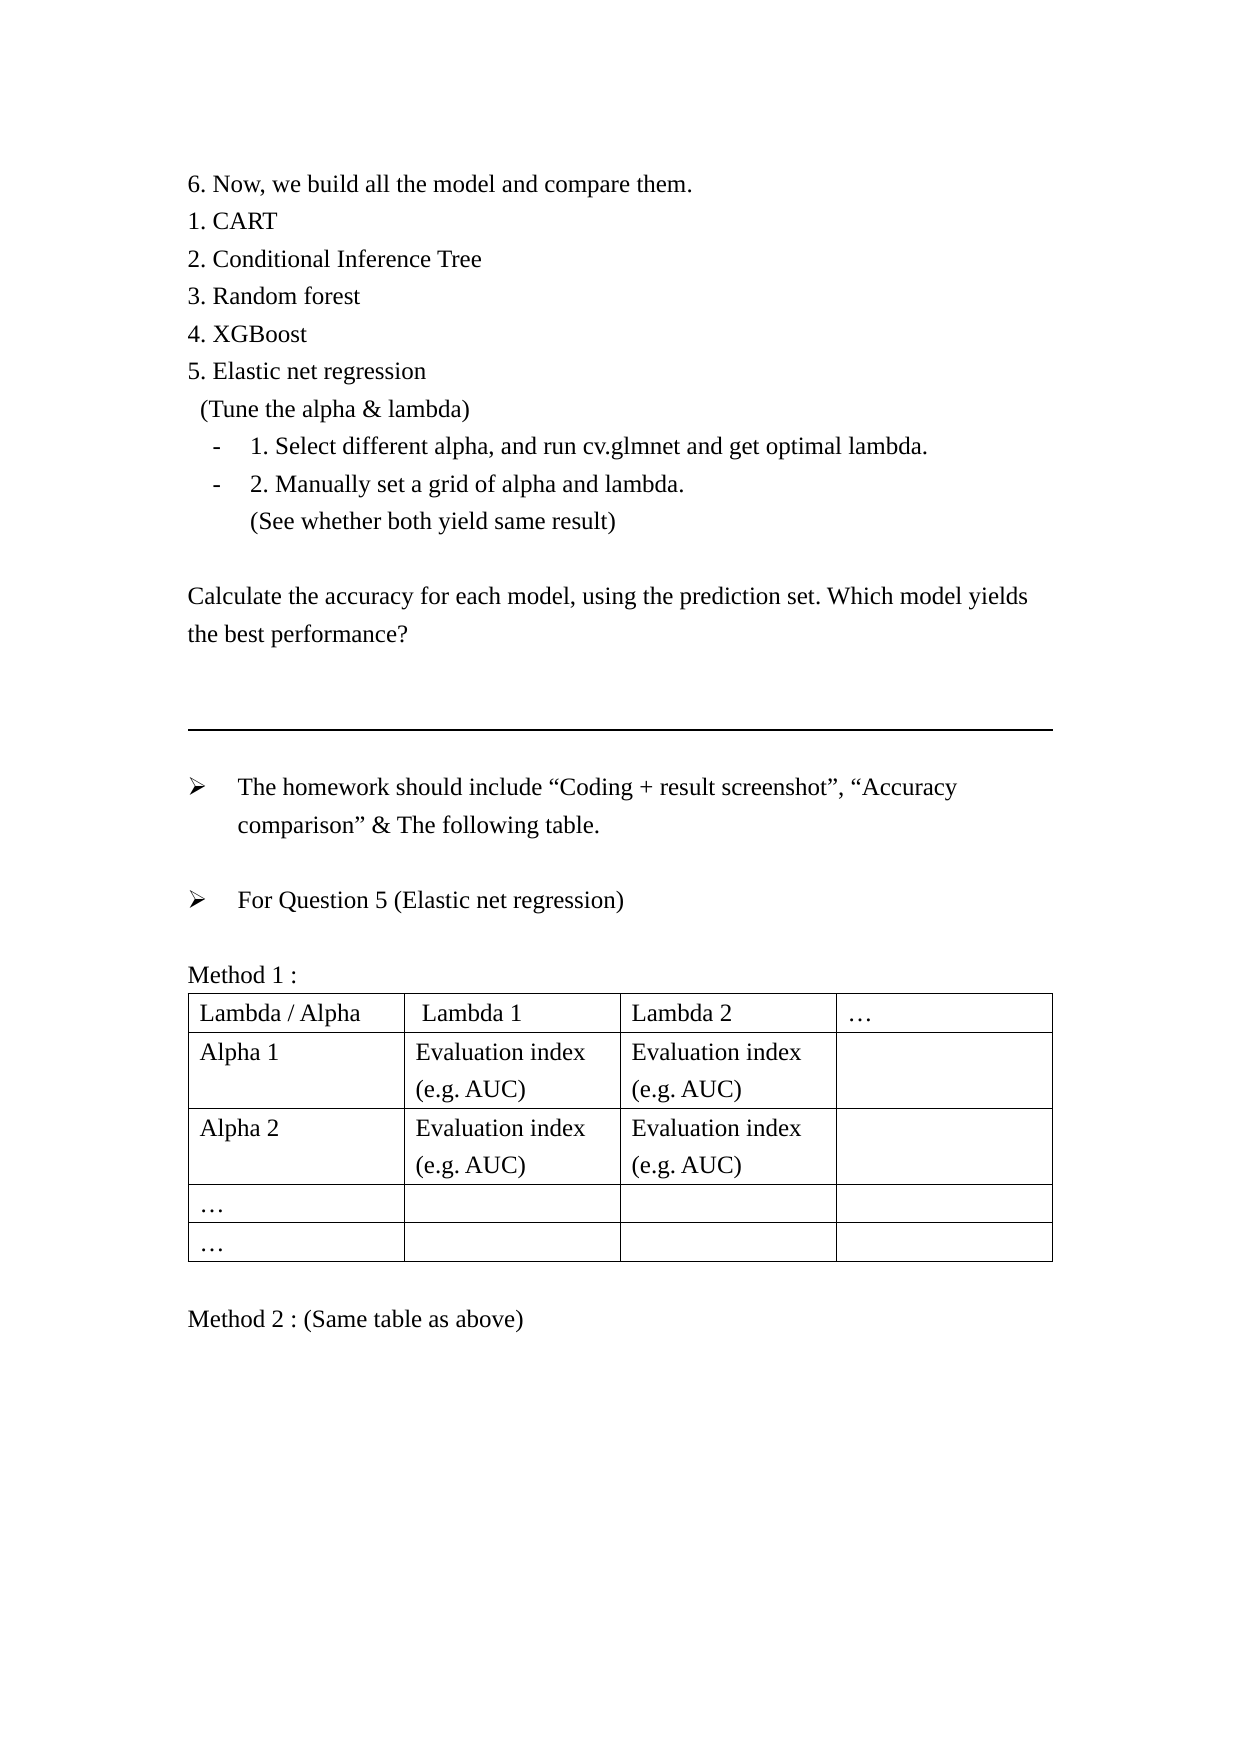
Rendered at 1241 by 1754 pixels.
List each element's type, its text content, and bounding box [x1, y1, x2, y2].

list For Question 5 (Elastic net regression) [187, 881, 1053, 918]
table_cell Alpha 1 [189, 1033, 404, 1108]
list The homework should include “Coding + result screenshot”, “Accuracy comparison” & The following table. [187, 768, 1053, 843]
text Calculate the accuracy for each model, using the prediction set. Which model yields the best performance? [187, 577, 1053, 652]
text 4. XGBoost [187, 314, 1053, 352]
table_cell [837, 1033, 1052, 1108]
table_cell Evaluation index (e.g. AUC) [405, 1109, 620, 1184]
table_cell Alpha 2 [189, 1109, 404, 1184]
table_header … [837, 994, 1052, 1032]
text 1. CART [187, 202, 1053, 239]
list (See whether both yield same result) [250, 502, 1053, 539]
table_header Lambda 2 [621, 994, 836, 1032]
table_cell [621, 1185, 836, 1222]
text Method 1 : [187, 956, 1053, 993]
table_cell [837, 1185, 1052, 1222]
text 5. Elastic net regression [187, 352, 1053, 389]
text 6. Now, we build all the model and compare them. [187, 164, 1053, 202]
table_header Lambda / Alpha [189, 994, 404, 1032]
text (Tune the alpha & lambda) [187, 389, 1053, 427]
table_header Lambda 1 [405, 994, 620, 1032]
list 1. Select different alpha, and run cv.glmnet and get optimal lambda. [212, 427, 1053, 464]
table_cell [621, 1223, 836, 1261]
table_cell Evaluation index (e.g. AUC) [621, 1033, 836, 1108]
text 2. Conditional Inference Tree [187, 239, 1053, 277]
table_cell Evaluation index (e.g. AUC) [621, 1109, 836, 1184]
table_cell … [189, 1223, 404, 1261]
table_cell [837, 1109, 1052, 1184]
table_cell [837, 1223, 1052, 1261]
list 2. Manually set a grid of alpha and lambda. [212, 464, 1053, 502]
text 3. Random forest [187, 277, 1053, 314]
table_cell Evaluation index (e.g. AUC) [405, 1033, 620, 1108]
table_cell [405, 1223, 620, 1261]
table_cell [405, 1185, 620, 1222]
text Method 2 : (Same table as above) [187, 1299, 1053, 1337]
table_cell … [189, 1185, 404, 1222]
